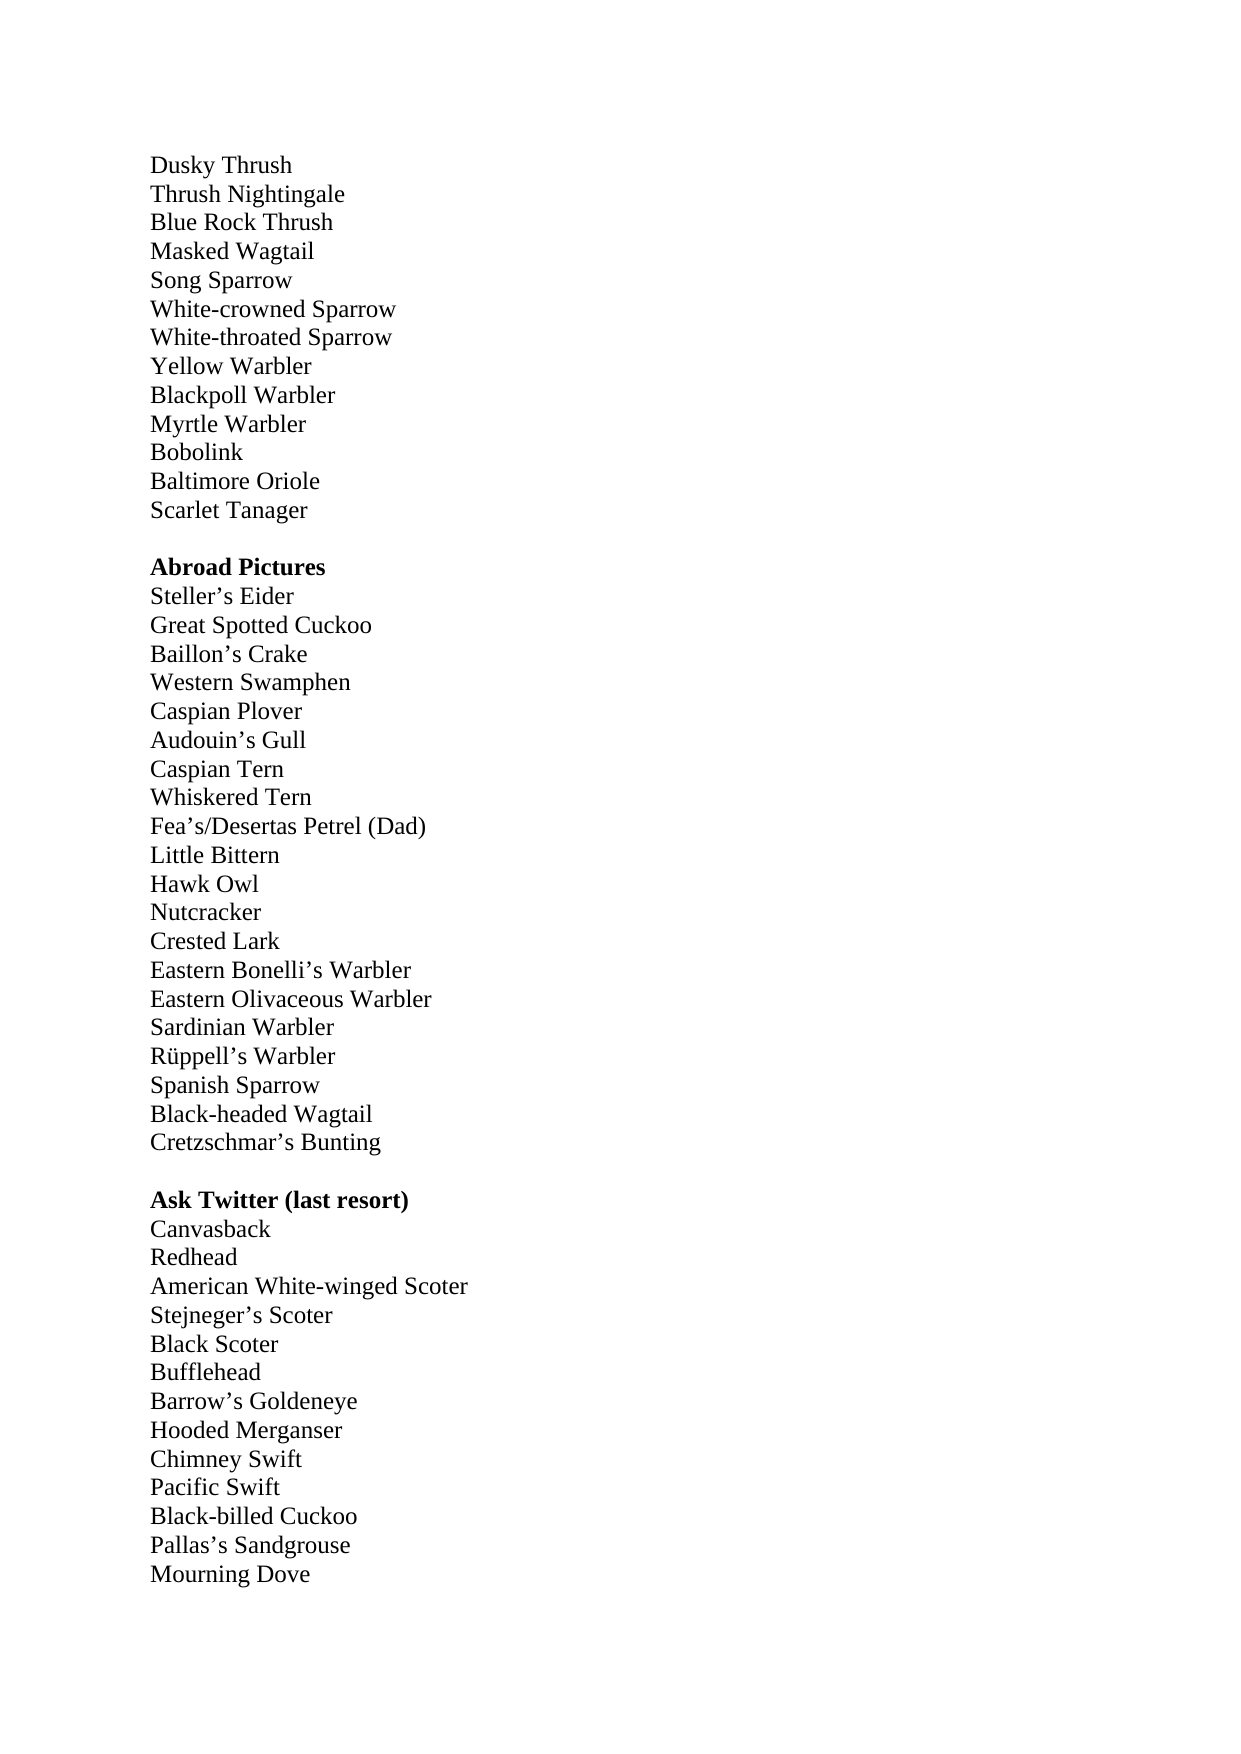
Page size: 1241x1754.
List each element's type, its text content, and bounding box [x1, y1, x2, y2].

text Canvasback [150, 1214, 1090, 1242]
text Crested Lark [150, 926, 1090, 955]
text Masked Wagtail [150, 236, 1090, 265]
text Pacific Swift [150, 1472, 1090, 1501]
text Blue Rock Thrush [150, 207, 1090, 236]
text Eastern Olivaceous Warbler [150, 984, 1090, 1012]
text Baillon’s Crake [150, 639, 1090, 667]
text Audouin’s Gull [150, 725, 1090, 754]
text Myrtle Warbler [150, 409, 1090, 437]
text Abroad Pictures [150, 552, 1090, 581]
text Steller’s Eider [150, 581, 1090, 610]
text White-throated Sparrow [150, 322, 1090, 351]
text Spanish Sparrow [150, 1070, 1090, 1099]
text Ask Twitter (last resort) [150, 1185, 1090, 1214]
text American White-winged Scoter [150, 1271, 1090, 1300]
text Caspian Plover [150, 696, 1090, 725]
text Barrow’s Goldeneye [150, 1386, 1090, 1415]
text Whiskered Tern [150, 782, 1090, 811]
text Sardinian Warbler [150, 1012, 1090, 1041]
text Little Bittern [150, 840, 1090, 869]
text Scarlet Tanager [150, 495, 1090, 524]
text Eastern Bonelli’s Warbler [150, 955, 1090, 984]
text Dusky Thrush [150, 150, 1090, 179]
text Bobolink [150, 437, 1090, 466]
text Blackpoll Warbler [150, 380, 1090, 409]
text Black-billed Cuckoo [150, 1501, 1090, 1530]
text Black Scoter [150, 1329, 1090, 1357]
text Chimney Swift [150, 1444, 1090, 1472]
text Hawk Owl [150, 869, 1090, 897]
text Caspian Tern [150, 754, 1090, 782]
text Rüppell’s Warbler [150, 1041, 1090, 1070]
text Mourning Dove [150, 1559, 1090, 1587]
text Great Spotted Cuckoo [150, 610, 1090, 639]
text Fea’s/Desertas Petrel (Dad) [150, 811, 1090, 840]
text Hooded Merganser [150, 1415, 1090, 1444]
text White-crowned Sparrow [150, 294, 1090, 322]
text Cretzschmar’s Bunting [150, 1127, 1090, 1156]
text Pallas’s Sandgrouse [150, 1530, 1090, 1559]
text Thrush Nightingale [150, 179, 1090, 207]
text Song Sparrow [150, 265, 1090, 294]
text Stejneger’s Scoter [150, 1300, 1090, 1329]
text Western Swamphen [150, 667, 1090, 696]
text Bufflehead [150, 1357, 1090, 1386]
text Yellow Warbler [150, 351, 1090, 380]
text Nutcracker [150, 897, 1090, 926]
text Black-headed Wagtail [150, 1099, 1090, 1127]
text Redhead [150, 1242, 1090, 1271]
text Baltimore Oriole [150, 466, 1090, 495]
